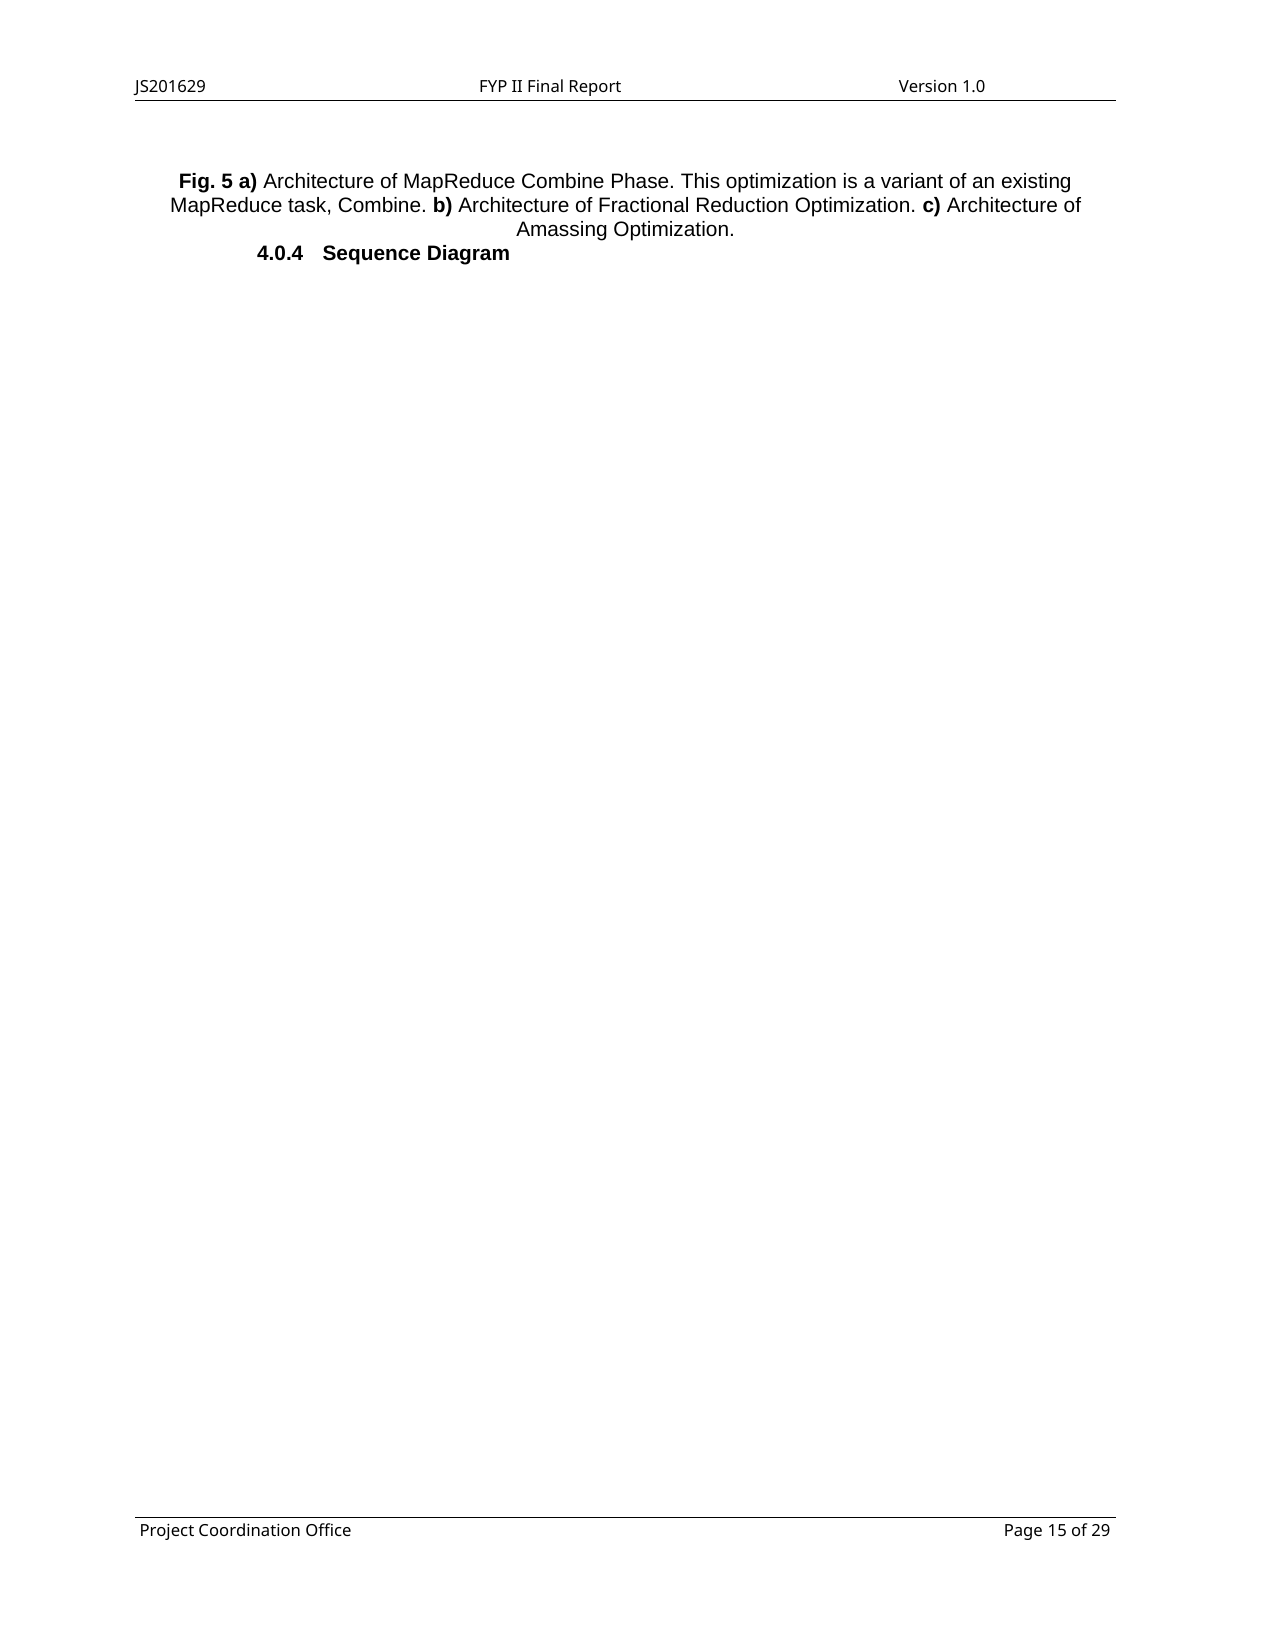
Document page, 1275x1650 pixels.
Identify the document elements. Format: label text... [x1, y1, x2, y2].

text Fig. 5 a) Architecture of MapReduce Combine Phase. This optimization is a variant of an existing MapReduce task, Combine. b) Architecture of Fractional Reduction Optimization. c) Architecture of Amassing Optimization. [135, 169, 1116, 241]
text 4.0.4 Sequence Diagram [257, 241, 1116, 265]
